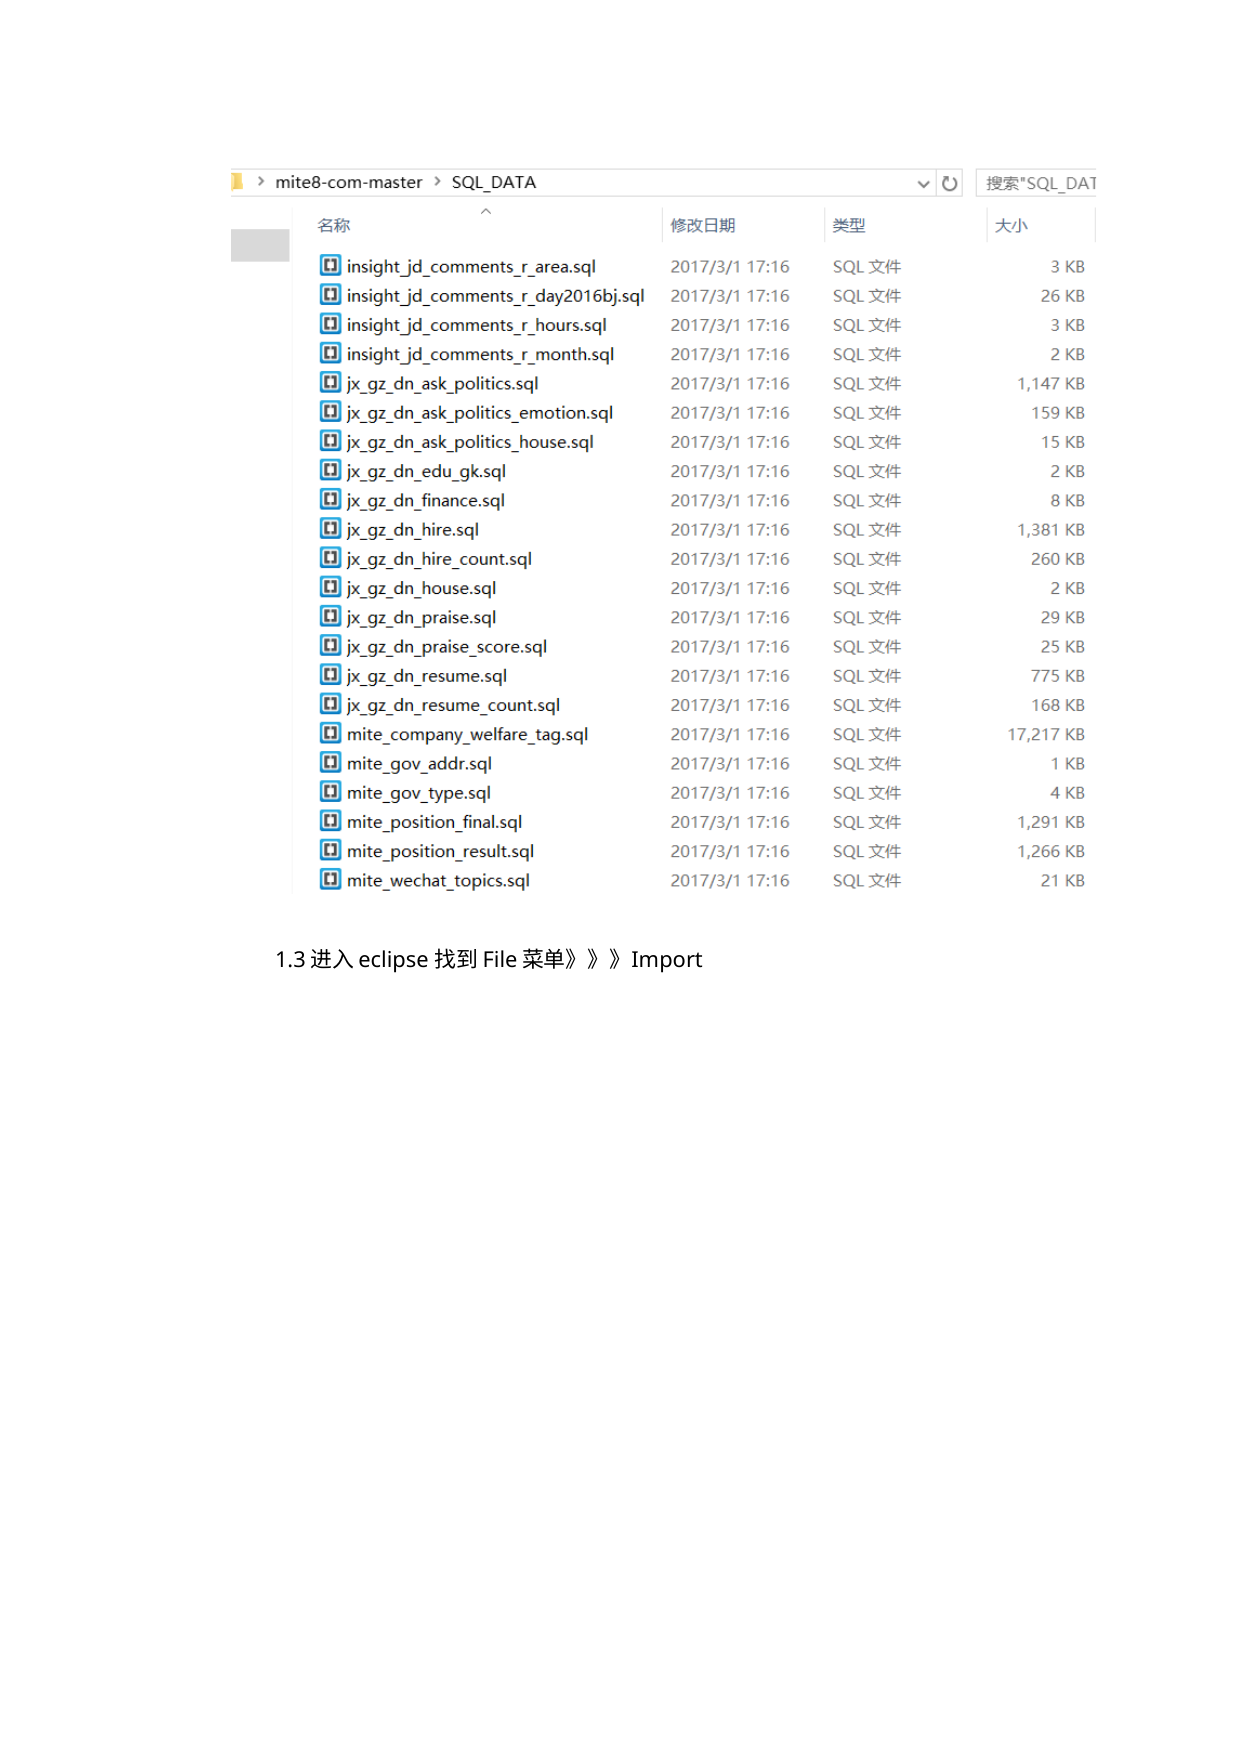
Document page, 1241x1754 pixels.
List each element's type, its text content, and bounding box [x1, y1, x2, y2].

picture [231, 162, 1097, 894]
text 1.3进入eclipse 找到File菜单》》》Import [187, 942, 1053, 974]
